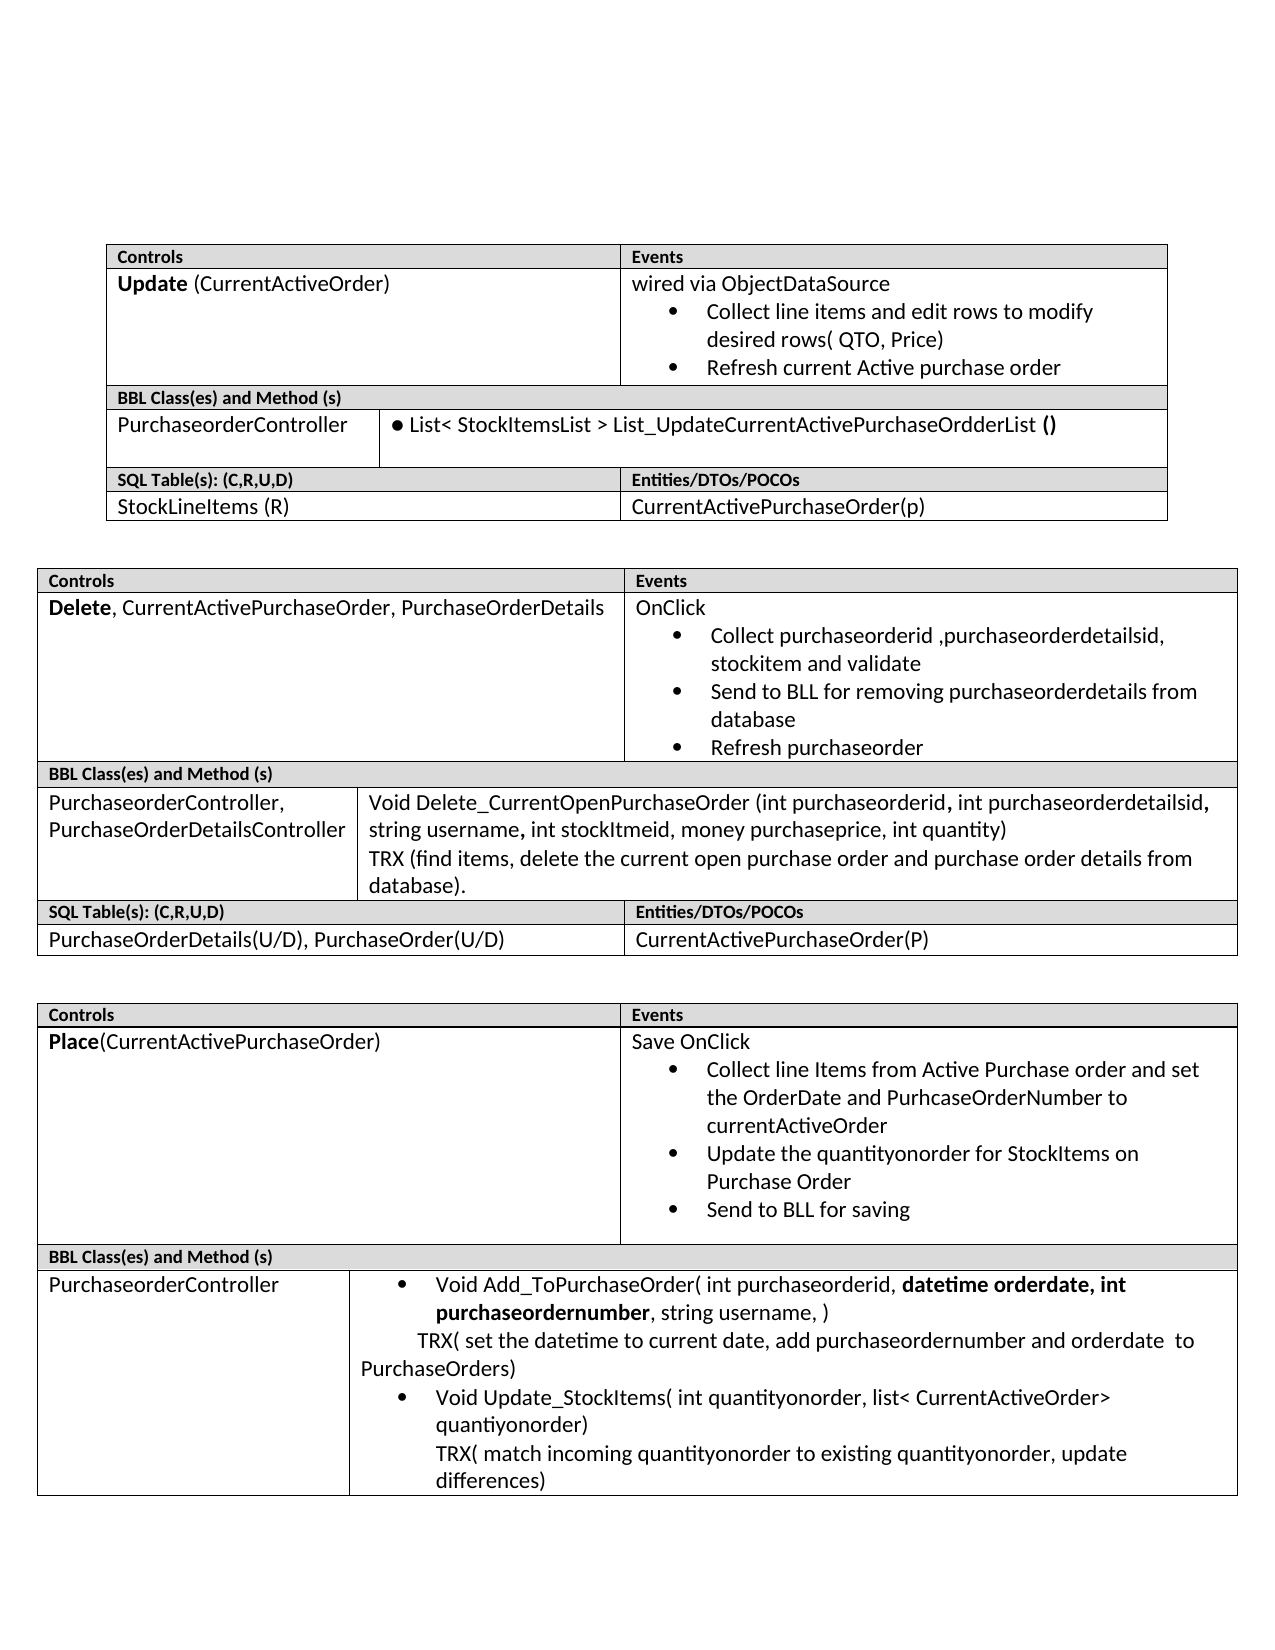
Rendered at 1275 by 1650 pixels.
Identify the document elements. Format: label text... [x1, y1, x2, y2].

table_cell BBL Class(es) and Method (s) [107, 386, 1167, 409]
table_cell wired via ObjectDataSource Collect line items and edit rows to modify desired rows( QTO, Price) Refresh current Active purchase order [621, 269, 1167, 385]
table_cell BBL Class(es) and Method (s) [38, 1245, 1237, 1269]
table_cell ● List< StockItemsList > List_UpdateCurrentActivePurchaseOrdderList () [380, 410, 1167, 467]
table_cell SQL Table(s): (C,R,U,D) [38, 901, 624, 924]
table_cell SQL Table(s): (C,R,U,D) [107, 468, 620, 491]
table_cell Delete, CurrentActivePurchaseOrder, PurchaseOrderDetails [38, 593, 624, 761]
table_header Controls [38, 569, 624, 592]
table_cell Entities/DTOs/POCOs [625, 901, 1237, 924]
table_cell Void Delete_CurrentOpenPurchaseOrder (int purchaseorderid, int purchaseorderdetailsid, string username, int stockItmeid, money purchaseprice, int quantity) TRX (find items, delete the current open purchase order and purchase order details from database). [358, 788, 1237, 900]
table_cell BBL Class(es) and Method (s) [38, 762, 1237, 787]
table_cell CurrentActivePurchaseOrder(p) [621, 492, 1167, 520]
table_header Events [621, 245, 1167, 268]
table_cell PurchaseOrderDetails(U/D), PurchaseOrder(U/D) [38, 925, 624, 954]
table_cell PurchaseorderController [107, 410, 379, 467]
table_cell Entities/DTOs/POCOs [621, 468, 1167, 491]
table_cell PurchaseorderController, PurchaseOrderDetailsController [38, 788, 357, 900]
table_cell PurchaseorderController [38, 1271, 349, 1495]
table_cell OnClick Collect purchaseorderid ,purchaseorderdetailsid, stockitem and validate Send to BLL for removing purchaseorderdetails from database Refresh purchaseorder [625, 593, 1237, 761]
table_cell Update (CurrentActiveOrder) [107, 269, 620, 385]
table_cell StockLineItems (R) [107, 492, 620, 520]
table_header Events [625, 569, 1237, 592]
table_cell Place(CurrentActivePurchaseOrder) [38, 1028, 620, 1244]
table_header Controls [38, 1004, 620, 1026]
table_header Controls [107, 245, 620, 268]
table_header Events [621, 1004, 1237, 1026]
table_cell CurrentActivePurchaseOrder(P) [625, 925, 1237, 954]
